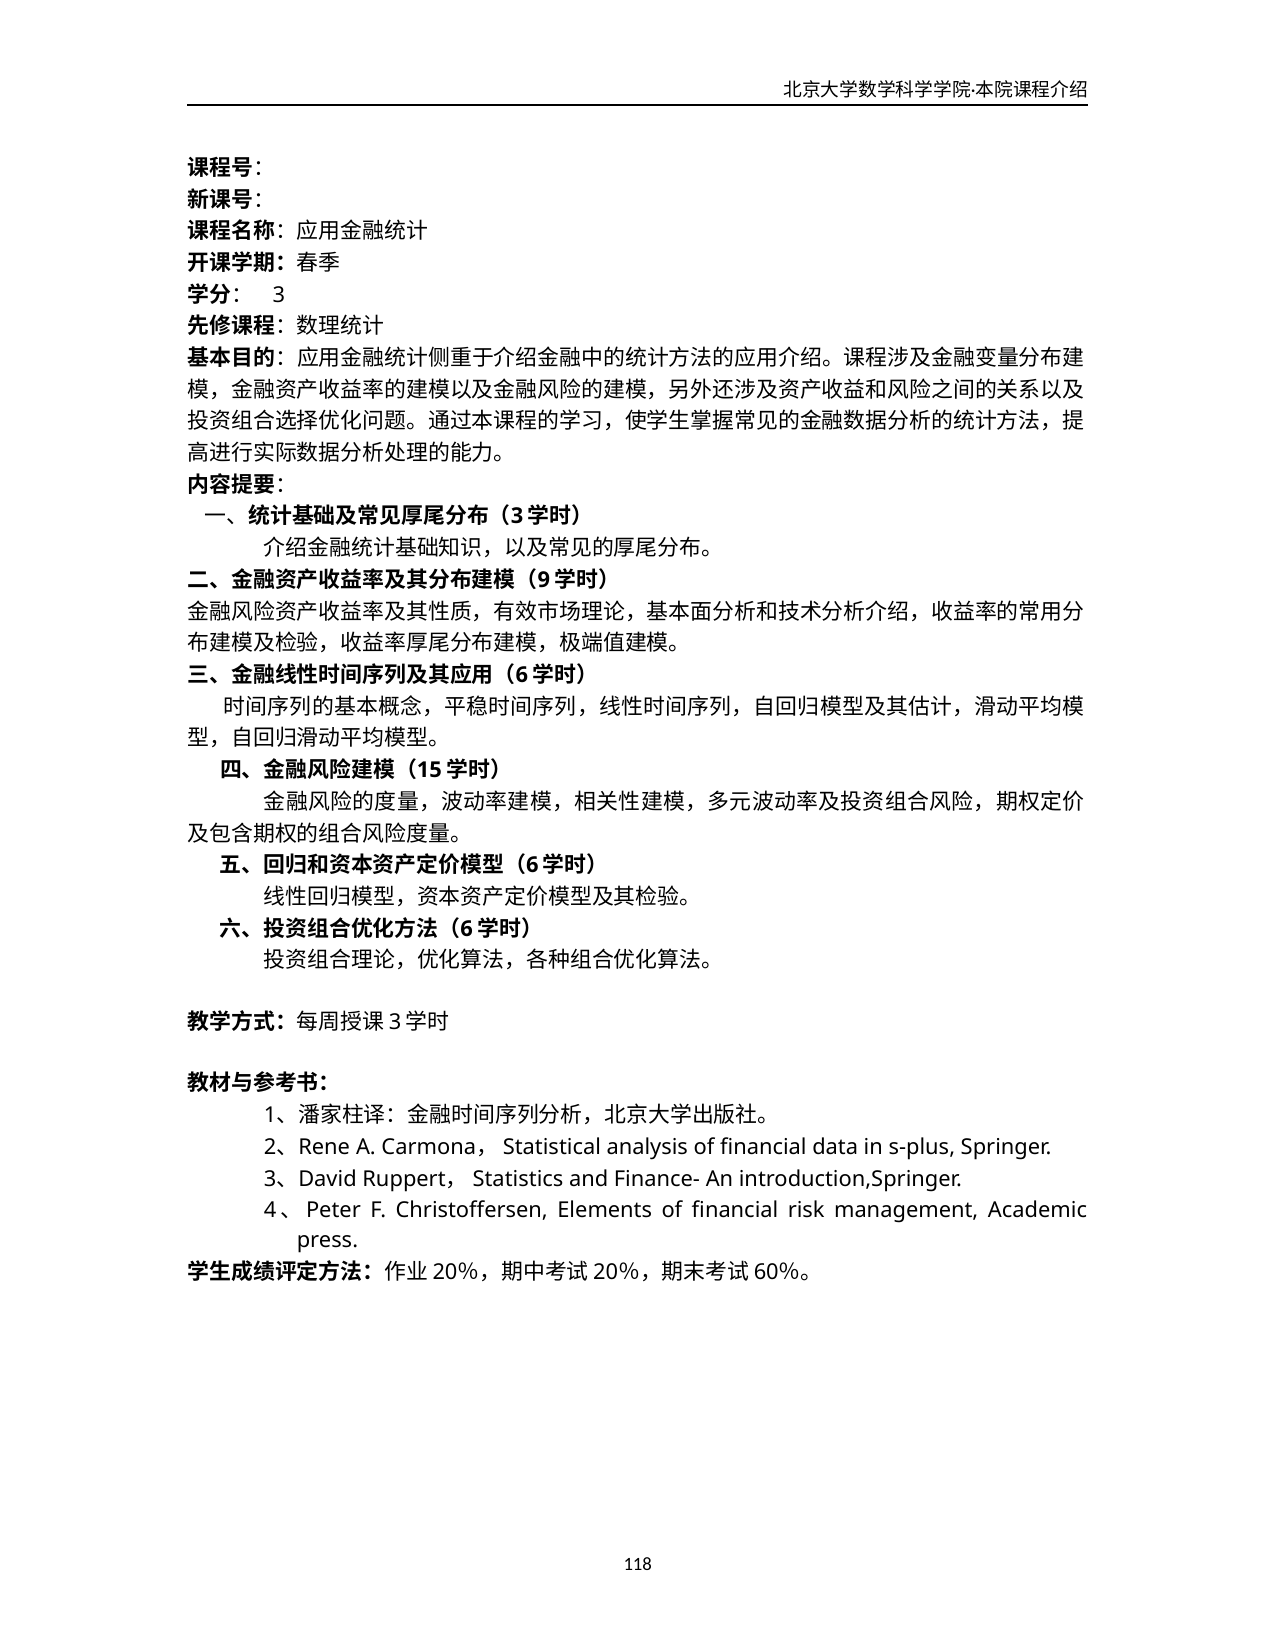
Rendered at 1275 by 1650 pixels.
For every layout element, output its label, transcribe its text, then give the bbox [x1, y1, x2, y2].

text 基本目的：应用金融统计侧重于介绍金融中的统计方法的应用介绍。课程涉及金融变量分布建模，金融资产收益率的建模以及金融风险的建模，另外还涉及资产收益和风险之间的关系以及投资组合选择优化问题。通过本课程的学习，使学生掌握常见的金融数据分析的统计方法，提高进行实际数据分析处理的能力。 [187, 340, 1088, 467]
text 二、金融资产收益率及其分布建模（9学时） [187, 562, 1088, 594]
text 3、David Ruppert， Statistics and Finance- An introduction,Springer. [264, 1161, 1088, 1192]
text 先修课程：数理统计 [187, 308, 1088, 340]
text 金融风险资产收益率及其性质，有效市场理论，基本面分析和技术分析介绍，收益率的常用分布建模及检验，收益率厚尾分布建模，极端值建模。 [187, 594, 1088, 657]
text 4、Peter F. Christoffersen, Elements of financial risk management, Academic press. [264, 1192, 1088, 1254]
text 新课号： [187, 182, 1088, 213]
text 学分： 3 [187, 277, 1088, 308]
text 介绍金融统计基础知识，以及常见的厚尾分布。 [187, 530, 1088, 562]
text 六、投资组合优化方法（6学时） [187, 911, 1088, 942]
text 课程名称：应用金融统计 [187, 213, 1088, 245]
text 五、回归和资本资产定价模型（6学时） [187, 847, 1088, 879]
text 线性回归模型，资本资产定价模型及其检验。 [187, 879, 1088, 911]
text 内容提要： [187, 467, 1088, 498]
text 课程号： [187, 150, 1088, 182]
text 三、金融线性时间序列及其应用（6学时） [187, 657, 1088, 689]
text 1、潘家柱译：金融时间序列分析，北京大学出版社。 [187, 1097, 1088, 1129]
text 一、统计基础及常见厚尾分布（3学时） [187, 498, 1088, 530]
text 2、Rene A. Carmona， Statistical analysis of financial data in s-plus, Springer. [264, 1129, 1088, 1161]
text 四、金融风险建模（15学时） [187, 752, 1088, 784]
text 时间序列的基本概念，平稳时间序列，线性时间序列，自回归模型及其估计，滑动平均模型，自回归滑动平均模型。 [187, 689, 1088, 752]
text 金融风险的度量，波动率建模，相关性建模，多元波动率及投资组合风险，期权定价及包含期权的组合风险度量。 [187, 784, 1088, 847]
text 教材与参考书： [187, 1065, 1088, 1097]
text 教学方式：每周授课3学时 [187, 1004, 1088, 1036]
text 开课学期：春季 [187, 245, 1088, 277]
text 投资组合理论，优化算法，各种组合优化算法。 [187, 942, 1088, 974]
text 学生成绩评定方法：作业20％，期中考试20％，期末考试60％。 [187, 1254, 1088, 1286]
